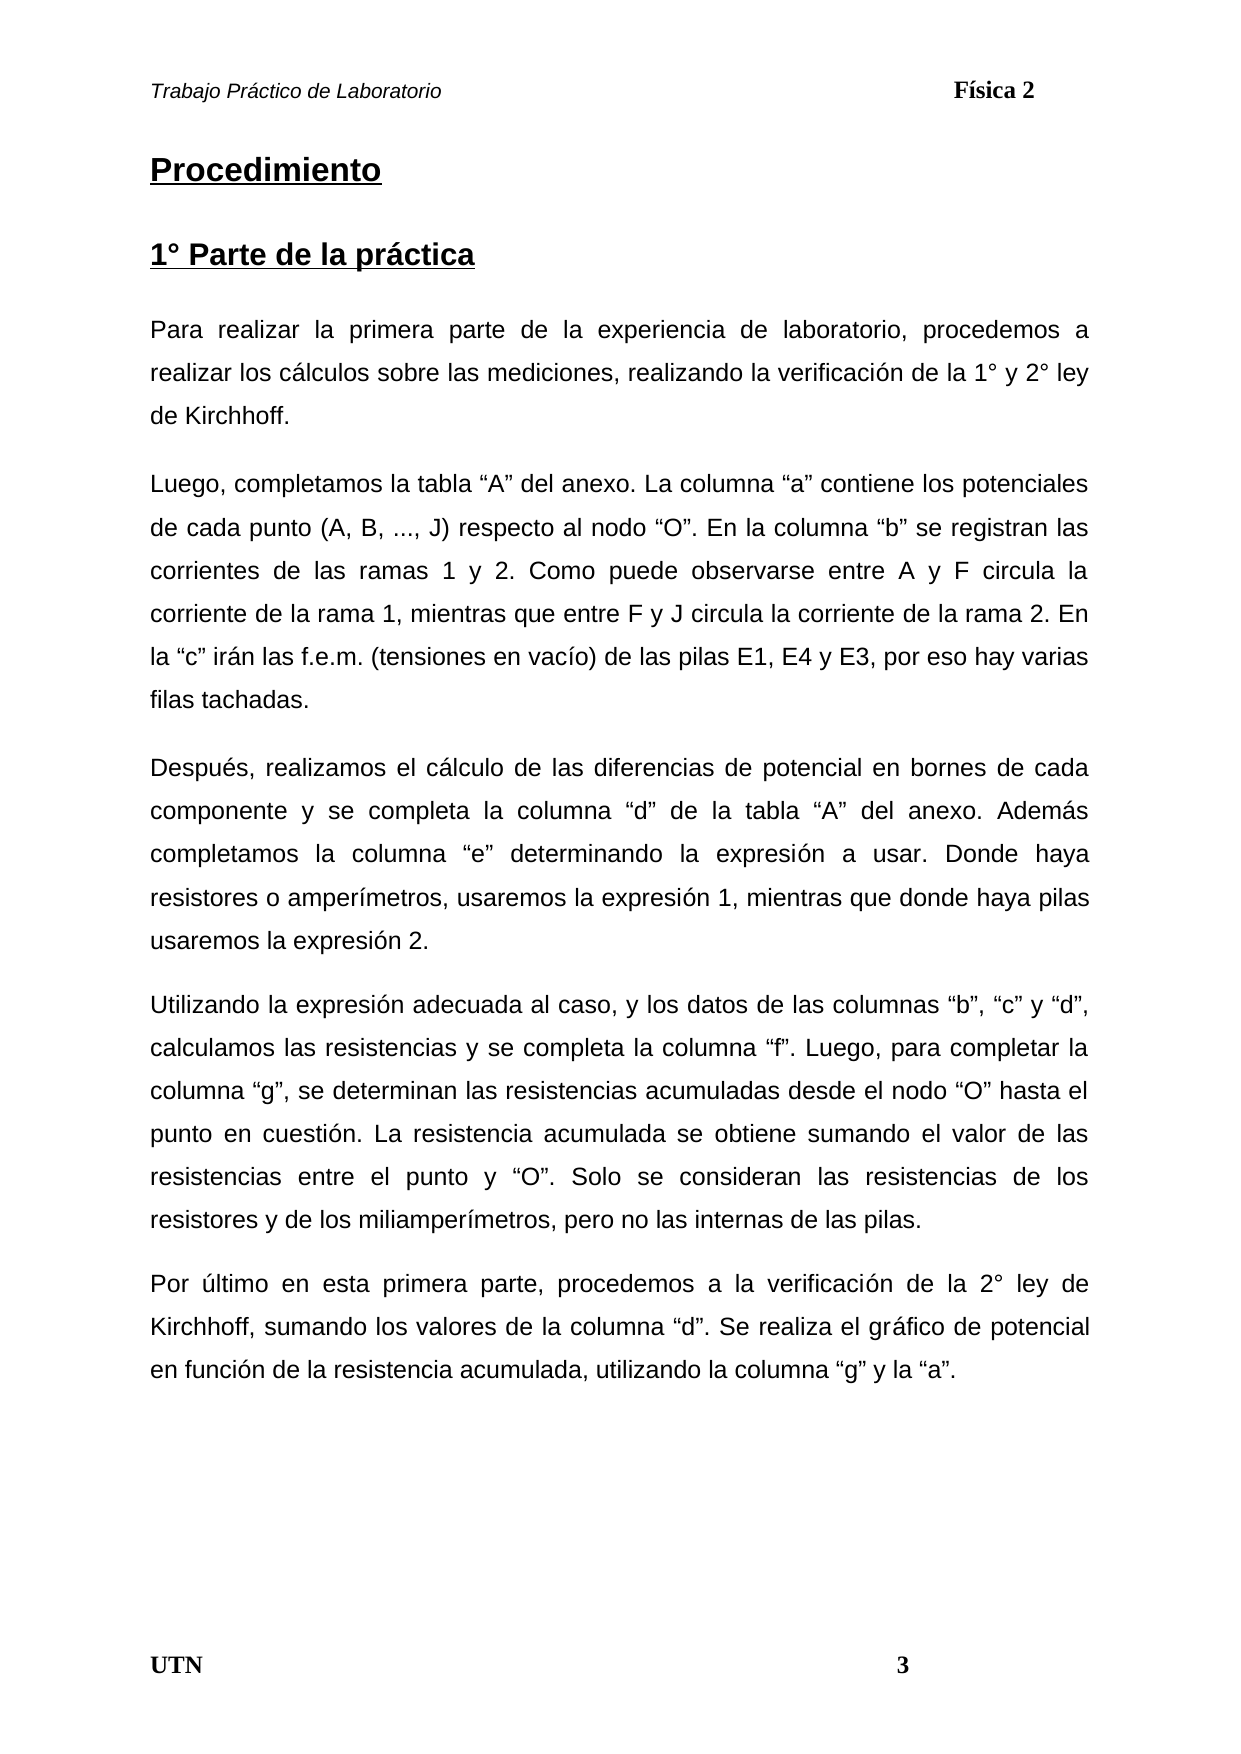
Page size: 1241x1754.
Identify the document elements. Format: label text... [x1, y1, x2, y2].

text Para realizar la primera parte de la experiencia de laboratorio, procedemos a realizar los cálculos sobre las mediciones, realizando la verificación de la 1° y 2° ley de Kirchhoff. [150, 315, 1090, 430]
text Después, realizamos el cálculo de las diferencias de potencial en bornes de cada componente y se completa la columna “d” de la tabla “A” del anexo. Además completamos la columna “e” determinando la expresión a usar. Donde haya resistores o amperímetros, usaremos la expresión 1, mientras que donde haya pilas usaremos la expresión 2. [150, 753, 1090, 954]
text Por último en esta primera parte, procedemos a la verificación de la 2° ley de Kirchhoff, sumando los valores de la columna “d”. Se realiza el gráfico de potencial en función de la resistencia acumulada, utilizando la columna “g” y la “a”. [150, 1269, 1090, 1384]
text 1° Parte de la práctica [150, 236, 1090, 272]
text Luego, completamos la tabla “A” del anexo. La columna “a” contiene los potenciales de cada punto (A, B, ..., J) respecto al nodo “O”. En la columna “b” se registran las corrientes de las ramas 1 y 2. Como puede observarse entre A y F circula la corriente de la rama 1, mientras que entre F y J circula la corriente de la rama 2. En la “c” irán las f.e.m. (tensiones en vacío) de las pilas E1, E4 y E3, por eso hay varias filas tachadas. [150, 469, 1090, 714]
text Utilizando la expresión adecuada al caso, y los datos de las columnas “b”, “c” y “d”, calculamos las resistencias y se completa la columna “f”. Luego, para completar la columna “g”, se determinan las resistencias acumuladas desde el nodo “O” hasta el punto en cuestión. La resistencia acumulada se obtiene sumando el valor de las resistencias entre el punto y “O”. Solo se consideran las resistencias de los resistores y de los miliamperímetros, pero no las internas de las pilas. [150, 989, 1090, 1234]
text Procedimiento [150, 150, 1090, 188]
